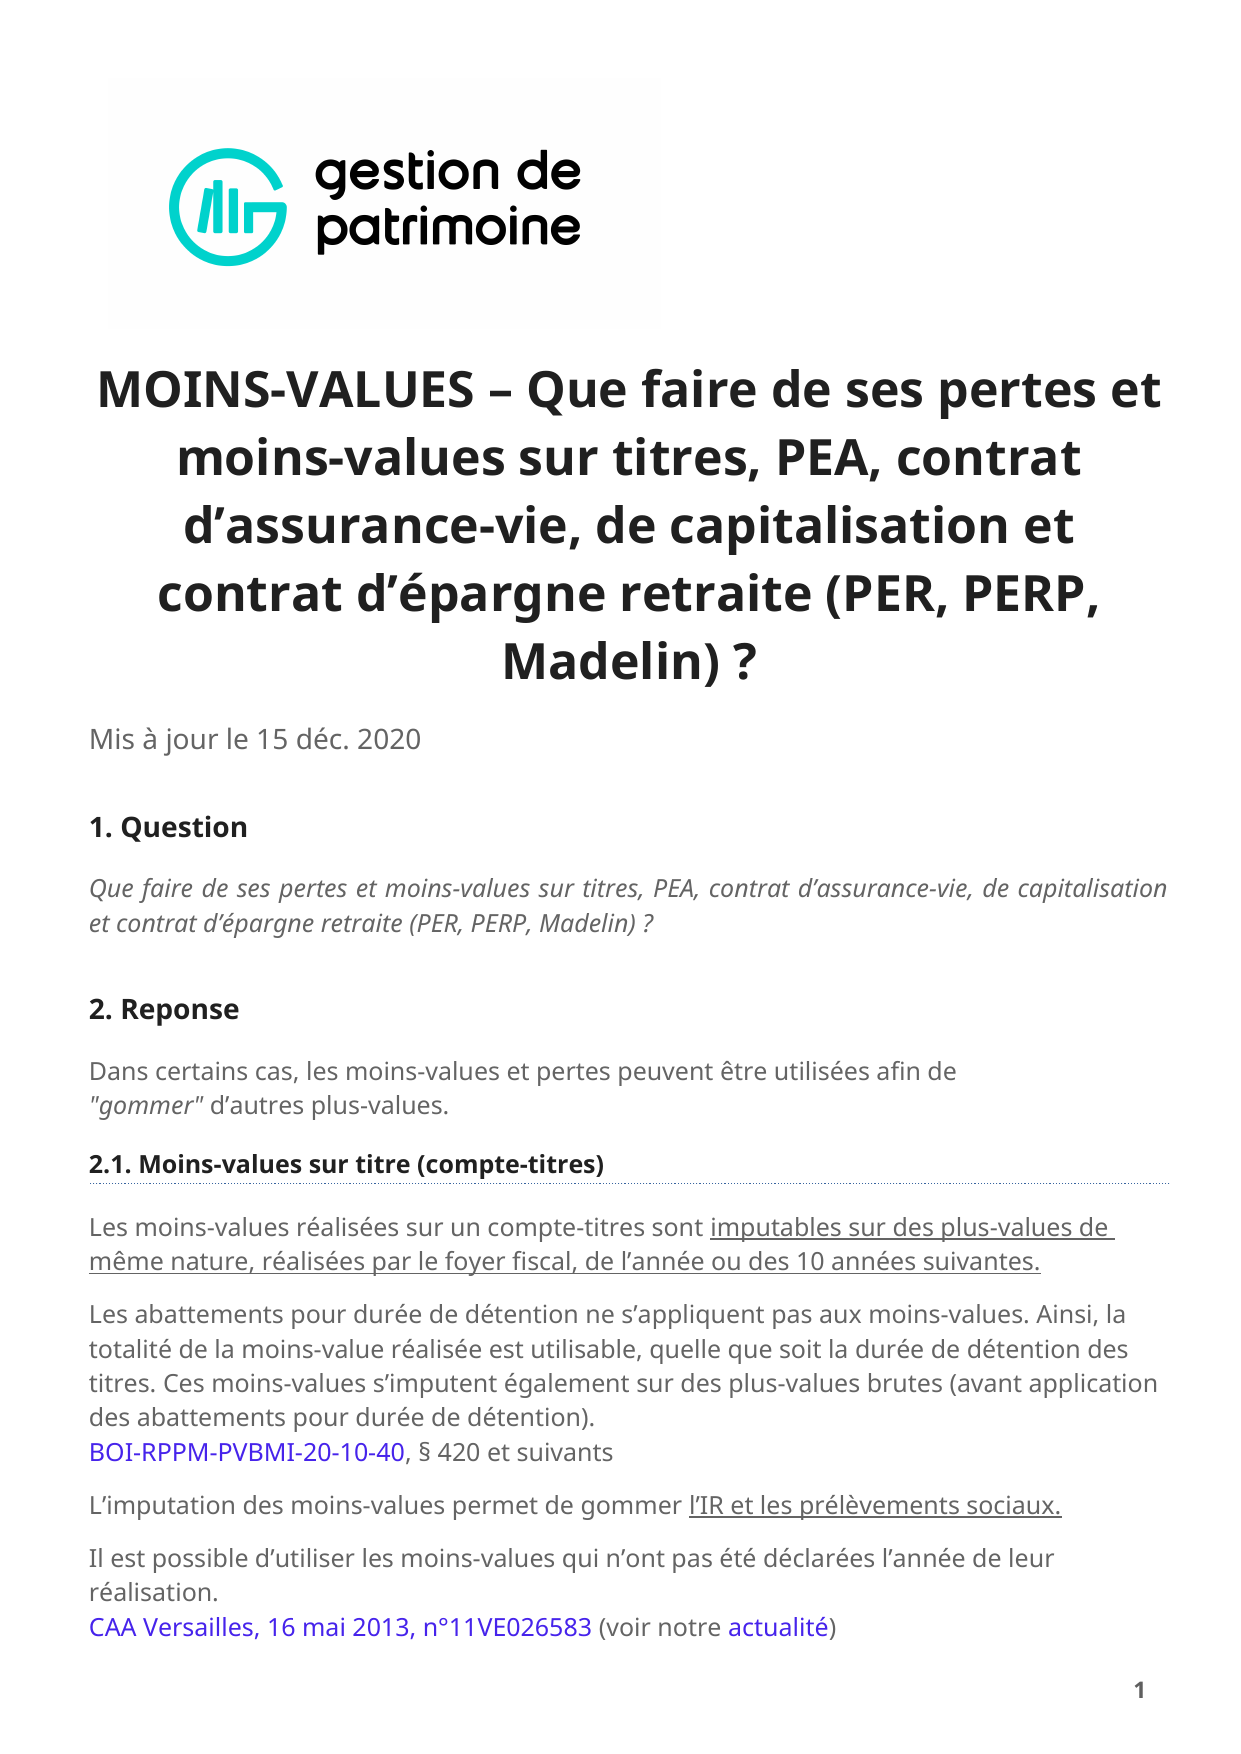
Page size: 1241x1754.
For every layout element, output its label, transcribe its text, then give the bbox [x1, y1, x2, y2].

subtitle 2. Reponse [89, 989, 1169, 1028]
text L’imputation des moins-values permet de gommer l’IR et les prélèvements sociaux. [89, 1487, 1169, 1522]
subtitle 2.1. Moins-values sur titre (compte-titres) [89, 1147, 1169, 1184]
text Les abattements pour durée de détention ne s’appliquent pas aux moins-values. Ainsi, la totalité de la moins-value réalisée est utilisable, quelle que soit la durée de détention des titres. Ces moins-values s’imputent également sur des plus-values brutes (avant application des abattements pour durée de détention). BOI-RPPM-PVBMI-20-10-40, § 420 et suivants [89, 1297, 1169, 1468]
text Dans certains cas, les moins-values et pertes peuvent être utilisées afin de "gommer" d’autres plus-values. [89, 1053, 1169, 1122]
text Les moins-values réalisées sur un compte-titres sont imputables sur des plus-values de même nature, réalisées par le foyer fiscal, de l’année ou des 10 années suivantes. [89, 1209, 1169, 1278]
title MOINS-VALUES – Que faire de ses pertes et moins-values sur titres, PEA, contrat d’assurance-vie, de capitalisation et contrat d’épargne retraite (PER, PERP, Madelin) ? [89, 353, 1169, 694]
picture [107, 78, 662, 329]
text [89, 1540, 1169, 1643]
subtitle 1. Question [89, 807, 1169, 846]
text Que faire de ses pertes et moins-values sur titres, PEA, contrat d’assurance-vie, de capitalisation et contrat d’épargne retraite (PER, PERP, Madelin) ? [89, 871, 1169, 939]
text Mis à jour le 15 déc. 2020 [89, 719, 1169, 757]
